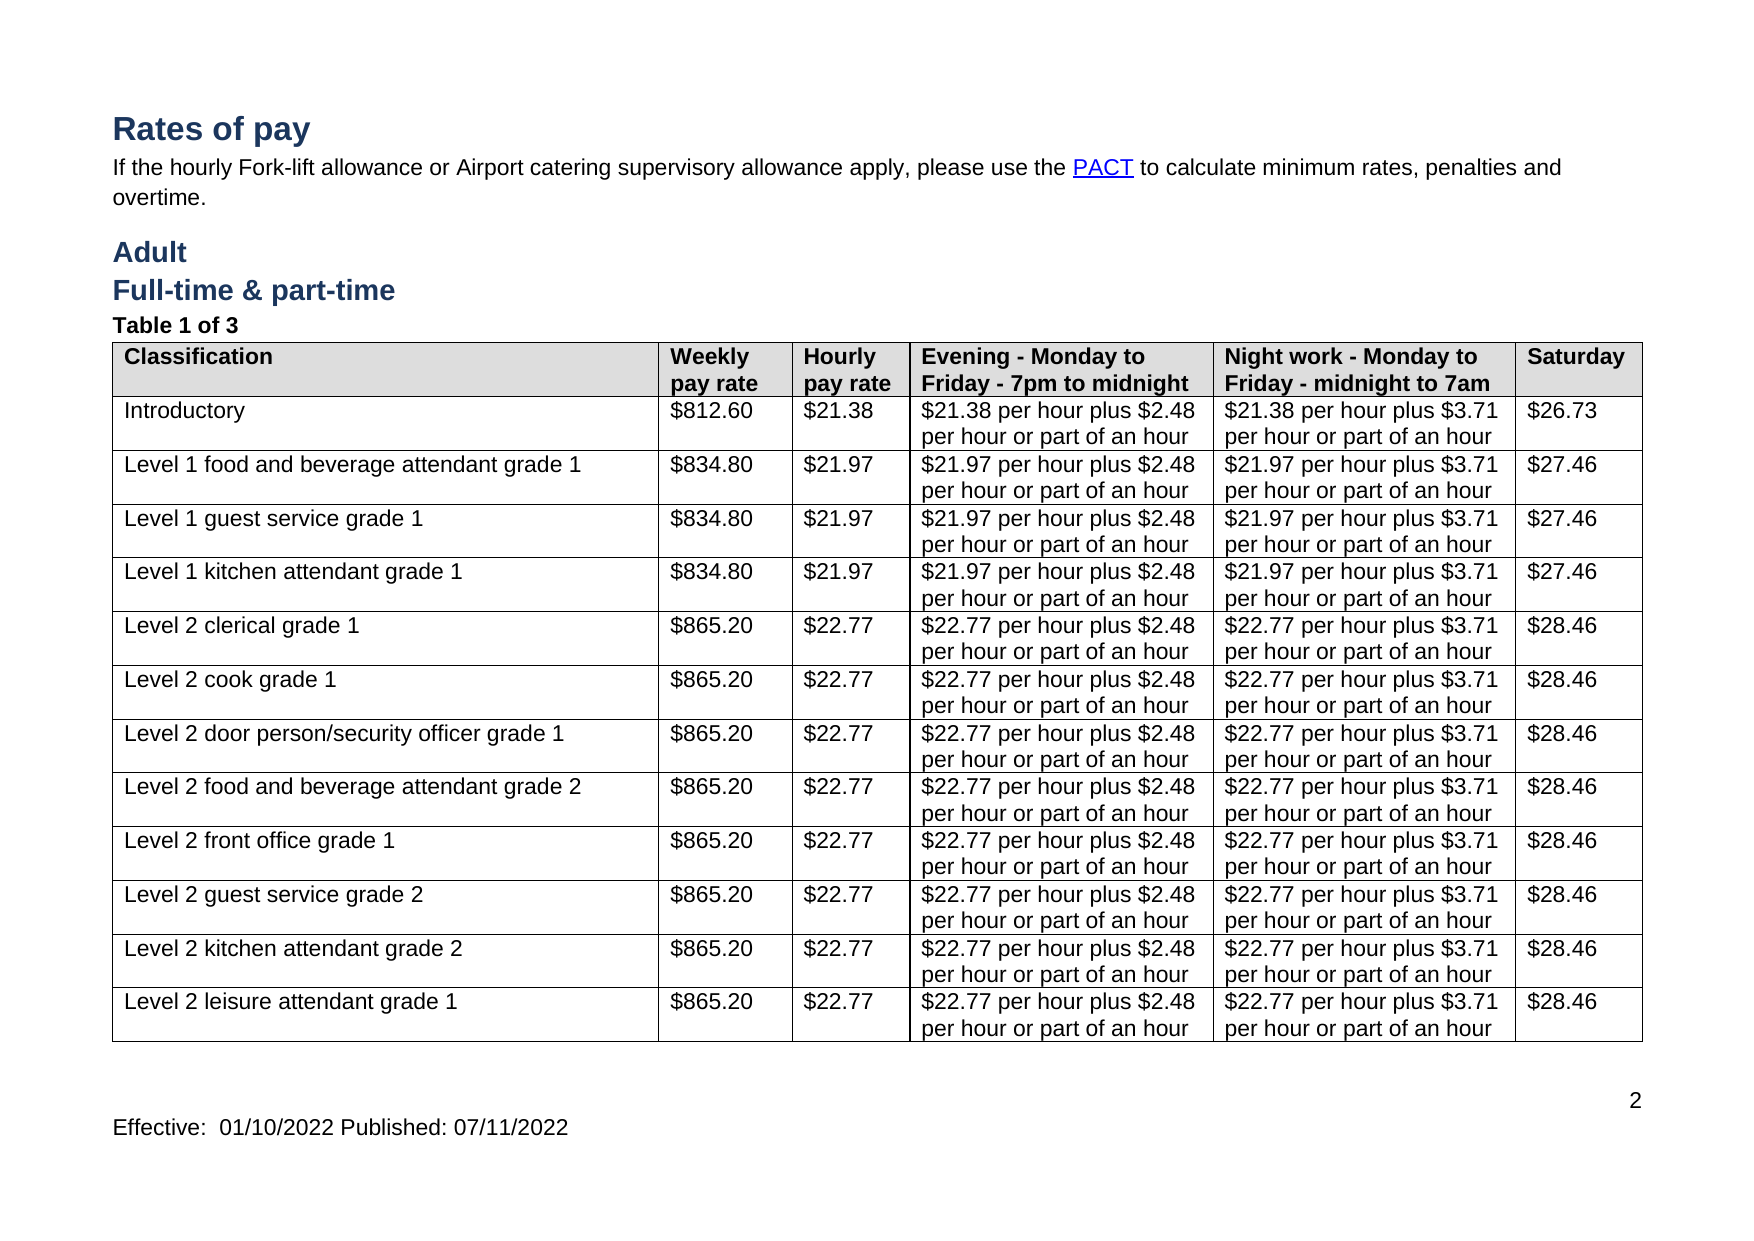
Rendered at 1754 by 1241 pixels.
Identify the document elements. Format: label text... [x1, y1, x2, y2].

table_cell $21.97 per hour plus $3.71 per hour or part of an hour [1214, 505, 1515, 557]
table_cell $27.46 [1516, 505, 1642, 557]
subtitle Rates of pay [112, 109, 1642, 148]
table_header Saturday [1516, 343, 1642, 396]
table_cell $865.20 [659, 773, 792, 826]
table_cell $22.77 per hour plus $2.48 per hour or part of an hour [911, 935, 1213, 987]
table_cell $865.20 [659, 881, 792, 933]
text Table 1 of 3 [112, 312, 1642, 338]
table_cell $21.38 [793, 397, 909, 450]
table_cell $27.46 [1516, 451, 1642, 503]
table_cell Level 2 front office grade 1 [113, 827, 658, 880]
table_header Classification [113, 343, 658, 396]
table_cell $22.77 per hour plus $2.48 per hour or part of an hour [911, 827, 1213, 880]
table_cell $22.77 per hour plus $2.48 per hour or part of an hour [911, 612, 1213, 665]
table_cell $21.38 per hour plus $3.71 per hour or part of an hour [1214, 397, 1515, 450]
table_cell $21.38 per hour plus $2.48 per hour or part of an hour [911, 397, 1213, 450]
table_cell $28.46 [1516, 720, 1642, 772]
table_cell $22.77 [793, 827, 909, 880]
table_cell $834.80 [659, 451, 792, 503]
table_cell $22.77 [793, 666, 909, 718]
table_cell $865.20 [659, 666, 792, 718]
table_cell $21.97 per hour plus $2.48 per hour or part of an hour [911, 558, 1213, 611]
table_cell $834.80 [659, 558, 792, 611]
table_cell Level 2 leisure attendant grade 1 [113, 988, 658, 1041]
table_cell $865.20 [659, 988, 792, 1041]
table_cell $21.97 [793, 558, 909, 611]
table_cell Level 1 food and beverage attendant grade 1 [113, 451, 658, 503]
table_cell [1214, 988, 1515, 1041]
table_cell $28.46 [1516, 666, 1642, 718]
table_cell Level 1 kitchen attendant grade 1 [113, 558, 658, 611]
table_cell Level 2 clerical grade 1 [113, 612, 658, 665]
table_header Weekly pay rate [659, 343, 792, 396]
table_cell $22.77 per hour plus $3.71 per hour or part of an hour [1214, 720, 1515, 772]
table_cell Level 2 cook grade 1 [113, 666, 658, 718]
table_cell $22.77 per hour plus $2.48 per hour or part of an hour [911, 881, 1213, 933]
table_cell $22.77 per hour plus $3.71 per hour or part of an hour [1214, 827, 1515, 880]
table_cell $22.77 per hour plus $3.71 per hour or part of an hour [1214, 935, 1515, 987]
table_cell $22.77 [793, 881, 909, 933]
table_cell $28.46 [1516, 773, 1642, 826]
table_cell $22.77 per hour plus $2.48 per hour or part of an hour [911, 720, 1213, 772]
table_cell Level 2 door person/security officer grade 1 [113, 720, 658, 772]
table_cell $21.97 [793, 505, 909, 557]
table_cell $22.77 [793, 720, 909, 772]
table_cell $834.80 [659, 505, 792, 557]
table_cell $27.46 [1516, 558, 1642, 611]
subtitle Full-time & part-time [112, 273, 1642, 307]
table_cell $22.77 per hour plus $3.71 per hour or part of an hour [1214, 612, 1515, 665]
table_cell $22.77 per hour plus $3.71 per hour or part of an hour [1214, 773, 1515, 826]
table_cell $865.20 [659, 827, 792, 880]
table_cell $22.77 per hour plus $2.48 per hour or part of an hour [911, 773, 1213, 826]
table_cell $22.77 per hour plus $3.71 per hour or part of an hour [1214, 881, 1515, 933]
table_cell $22.77 per hour plus $2.48 per hour or part of an hour [911, 666, 1213, 718]
table_cell $21.97 per hour plus $3.71 per hour or part of an hour [1214, 451, 1515, 503]
table_cell $22.77 per hour plus $3.71 per hour or part of an hour [1214, 666, 1515, 718]
table_cell $21.97 [793, 451, 909, 503]
table_cell $812.60 [659, 397, 792, 450]
table_cell $21.97 per hour plus $2.48 per hour or part of an hour [911, 451, 1213, 503]
table_cell $28.46 [1516, 935, 1642, 987]
table_cell $22.77 [793, 988, 909, 1041]
table_cell Level 2 guest service grade 2 [113, 881, 658, 933]
table_cell $28.46 [1516, 827, 1642, 880]
table_cell Level 2 food and beverage attendant grade 2 [113, 773, 658, 826]
table_cell $21.97 per hour plus $3.71 per hour or part of an hour [1214, 558, 1515, 611]
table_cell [911, 988, 1213, 1041]
table_cell Introductory [113, 397, 658, 450]
table_cell $865.20 [659, 612, 792, 665]
table_cell $22.77 [793, 935, 909, 987]
table_cell $26.73 [1516, 397, 1642, 450]
table_header Night work - Monday to Friday - midnight to 7am [1214, 343, 1515, 396]
table_cell $28.46 [1516, 988, 1642, 1041]
table_header Hourly pay rate [793, 343, 909, 396]
table_cell $28.46 [1516, 612, 1642, 665]
table_cell $22.77 [793, 773, 909, 826]
table_header Evening - Monday to Friday - 7pm to midnight [911, 343, 1213, 396]
table_cell Level 2 kitchen attendant grade 2 [113, 935, 658, 987]
table_cell $21.97 per hour plus $2.48 per hour or part of an hour [911, 505, 1213, 557]
text If the hourly Fork-lift allowance or Airport catering supervisory allowance apply, please use the PACT to calculate minimum rates, penalties and overtime. [112, 154, 1642, 210]
table_cell $22.77 [793, 612, 909, 665]
table_cell $865.20 [659, 720, 792, 772]
table_cell $28.46 [1516, 881, 1642, 933]
subtitle Adult [112, 235, 1642, 268]
table_cell Level 1 guest service grade 1 [113, 505, 658, 557]
table_cell $865.20 [659, 935, 792, 987]
